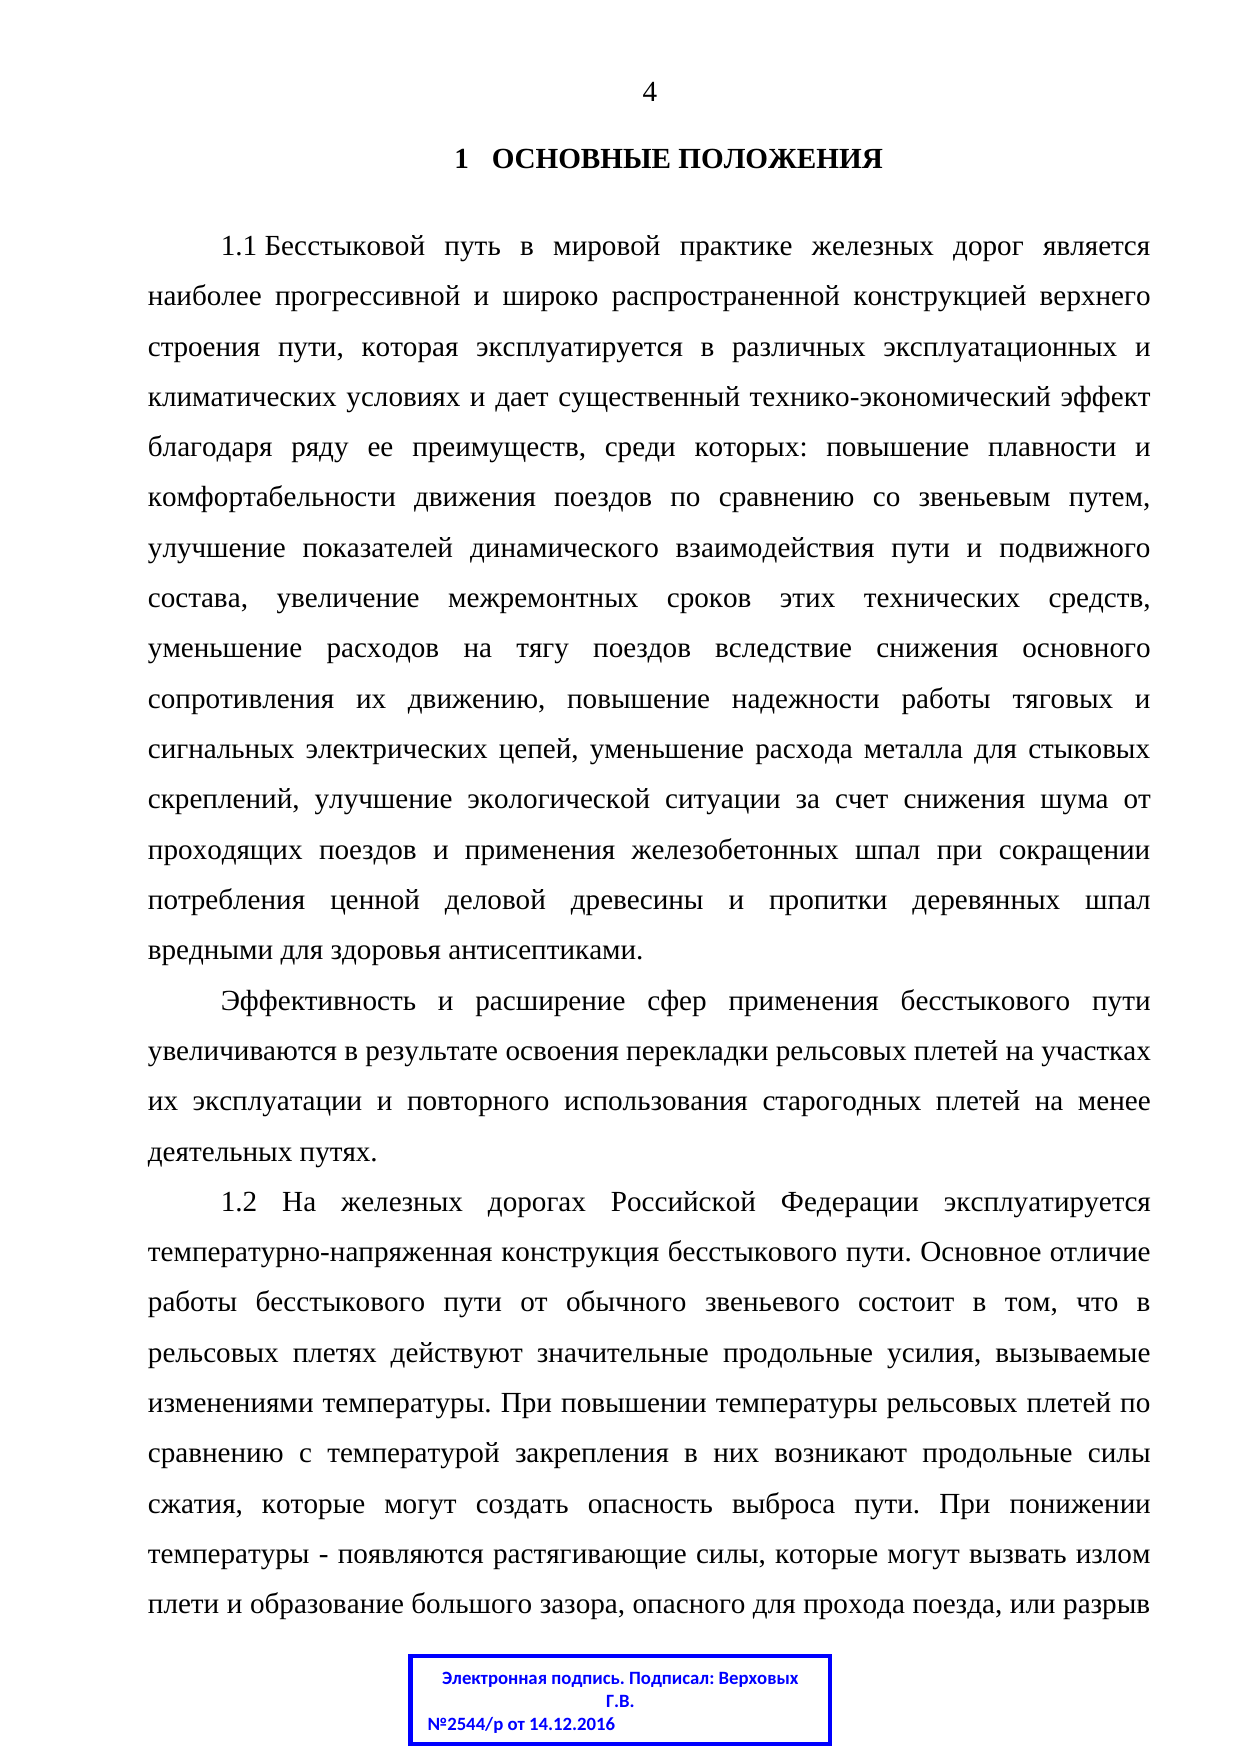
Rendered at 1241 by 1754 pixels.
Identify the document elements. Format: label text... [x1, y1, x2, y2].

text Эффективность и расширение сфер применения бесстыкового пути увеличиваются в результате освоения перекладки рельсовых плетей на участках их эксплуатации и повторного использования старогодных плетей на менее деятельных путях. [148, 983, 1152, 1167]
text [148, 1184, 1152, 1620]
list ОСНОВНЫЕ ПОЛОЖЕНИЯ [185, 141, 1152, 174]
text 1.1 Бесстыковой путь в мировой практике железных дорог является наиболее прогрессивной и широко распространенной конструкцией верхнего строения пути, которая эксплуатируется в различных эксплуатационных и климатических условиях и дает существенный технико-экономический эффект благодаря ряду ее преимуществ, среди которых: повышение плавности и комфортабельности движения поездов по сравнению со звеньевым путем, улучшение показателей динамического взаимодействия пути и подвижного состава, увеличение межремонтных сроков этих технических средств, уменьшение расходов на тягу поездов вследствие снижения основного сопротивления их движению, повышение надежности работы тяговых и сигнальных электрических цепей, уменьшение расхода металла для стыковых скреплений, улучшение экологической ситуации за счет снижения шума от проходящих поездов и применения железобетонных шпал при сокращении потребления ценной деловой древесины и пропитки деревянных шпал вредными для здоровья антисептиками. [148, 228, 1152, 966]
